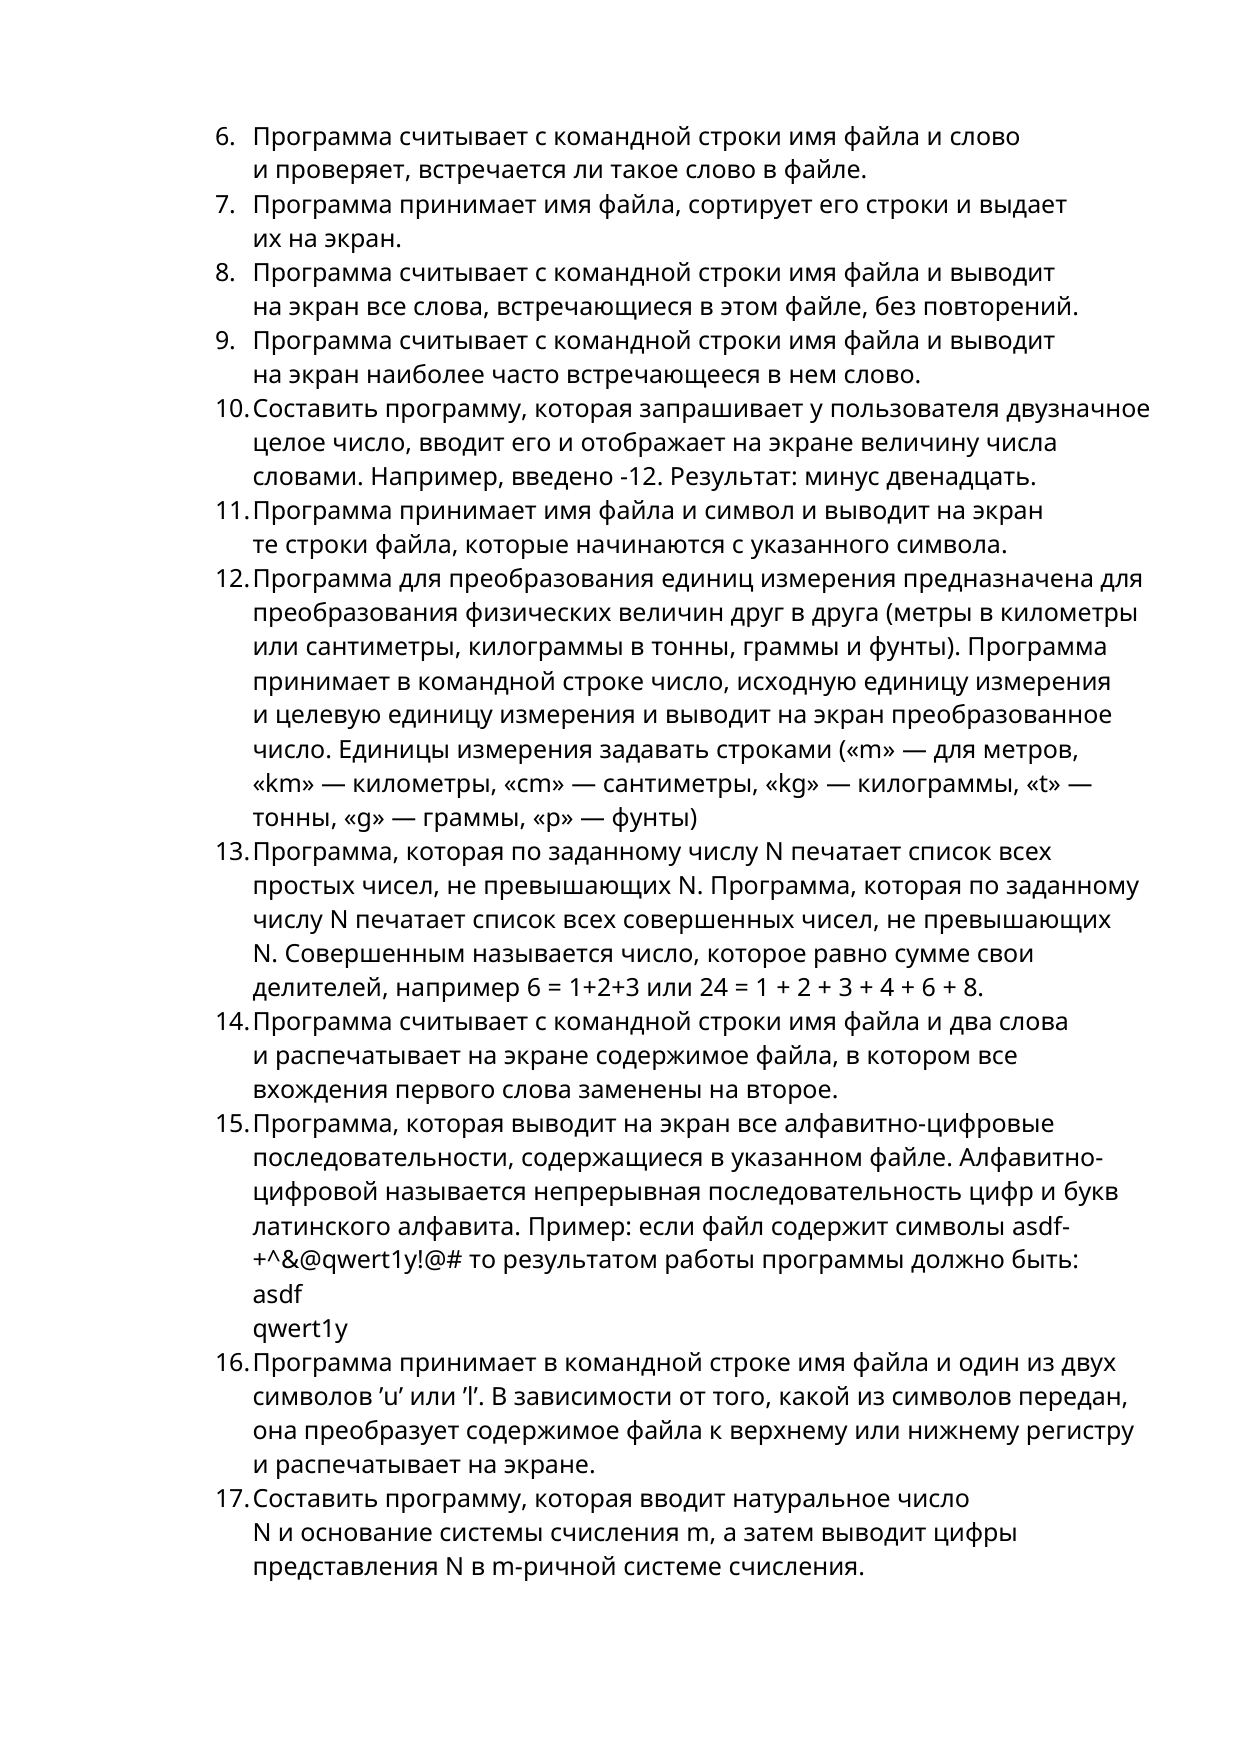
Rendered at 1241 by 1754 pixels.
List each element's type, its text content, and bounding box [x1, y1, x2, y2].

list Программа для преобразования единиц измерения предназначена для преобразования физических величин друг в друга (метры в километры или сантиметры, килограммы в тонны, граммы и фунты). Программа принимает в командной строке число, исходную единицу измерения и целевую единицу измерения и выводит на экран преобразованное число. Единицы измерения задавать строками («m» — для метров, «km» — километры, «cm» — сантиметры, «kg» — килограммы, «t» — тонны, «g» — граммы, «p» — фунты) [215, 561, 1152, 833]
list Составить программу, которая запрашивает у пользователя двузначное целое число, вводит его и отображает на экране величину числа словами. Например, введено -12. Результат: минус двенадцать. [215, 391, 1152, 493]
list Программа, которая по заданному числу N печатает список всех простых чисел, не превышающих N. Программа, которая по заданному числу N печатает список всех совершенных чисел, не превышающих N. Совершенным называется число, которое равно сумме свои делителей, например 6 = 1+2+3 или 24 = 1 + 2 + 3 + 4 + 6 + 8. [215, 833, 1152, 1004]
list Программа считывает с командной строки имя файла и выводит на экран все слова, встречающиеся в этом файле, без повторений. [215, 254, 1152, 322]
list Составить программу, которая вводит натуральное число N и основание системы счисления m, а затем выводит цифры представления N в m-ричной системе счисления. [215, 1481, 1152, 1583]
list Программа принимает в командной строке имя файла и один из двух символов ’u’ или ’l’. В зависимости от того, какой из символов передан, она преобразует содержимое файла к верхнему или нижнему регистру и распечатывает на экране. [215, 1344, 1152, 1481]
list Программа, которая выводит на экран все алфавитно-цифровые последовательности, содержащиеся в указанном файле. Алфавитно-цифровой называется непрерывная последовательность цифр и букв латинского алфавита. Пример: если файл содержит символы asdf-+^&@qwert1y!@# то результатом работы программы должно быть: asdf qwert1y [215, 1106, 1152, 1344]
list Программа принимает имя файла, сортирует его строки и выдает их на экран. [215, 186, 1152, 254]
list Программа считывает с командной строки имя файла и выводит на экран наиболее часто встречающееся в нем слово. [215, 322, 1152, 391]
list Программа считывает с командной строки имя файла и два слова и распечатывает на экране содержимое файла, в котором все вхождения первого слова заменены на второе. [215, 1004, 1152, 1106]
list Программа принимает имя файла и символ и выводит на экран те строки файла, которые начинаются с указанного символа. [215, 493, 1152, 561]
list Программа считывает с командной строки имя файла и слово и проверяет, встречается ли такое слово в файле. [215, 118, 1152, 186]
